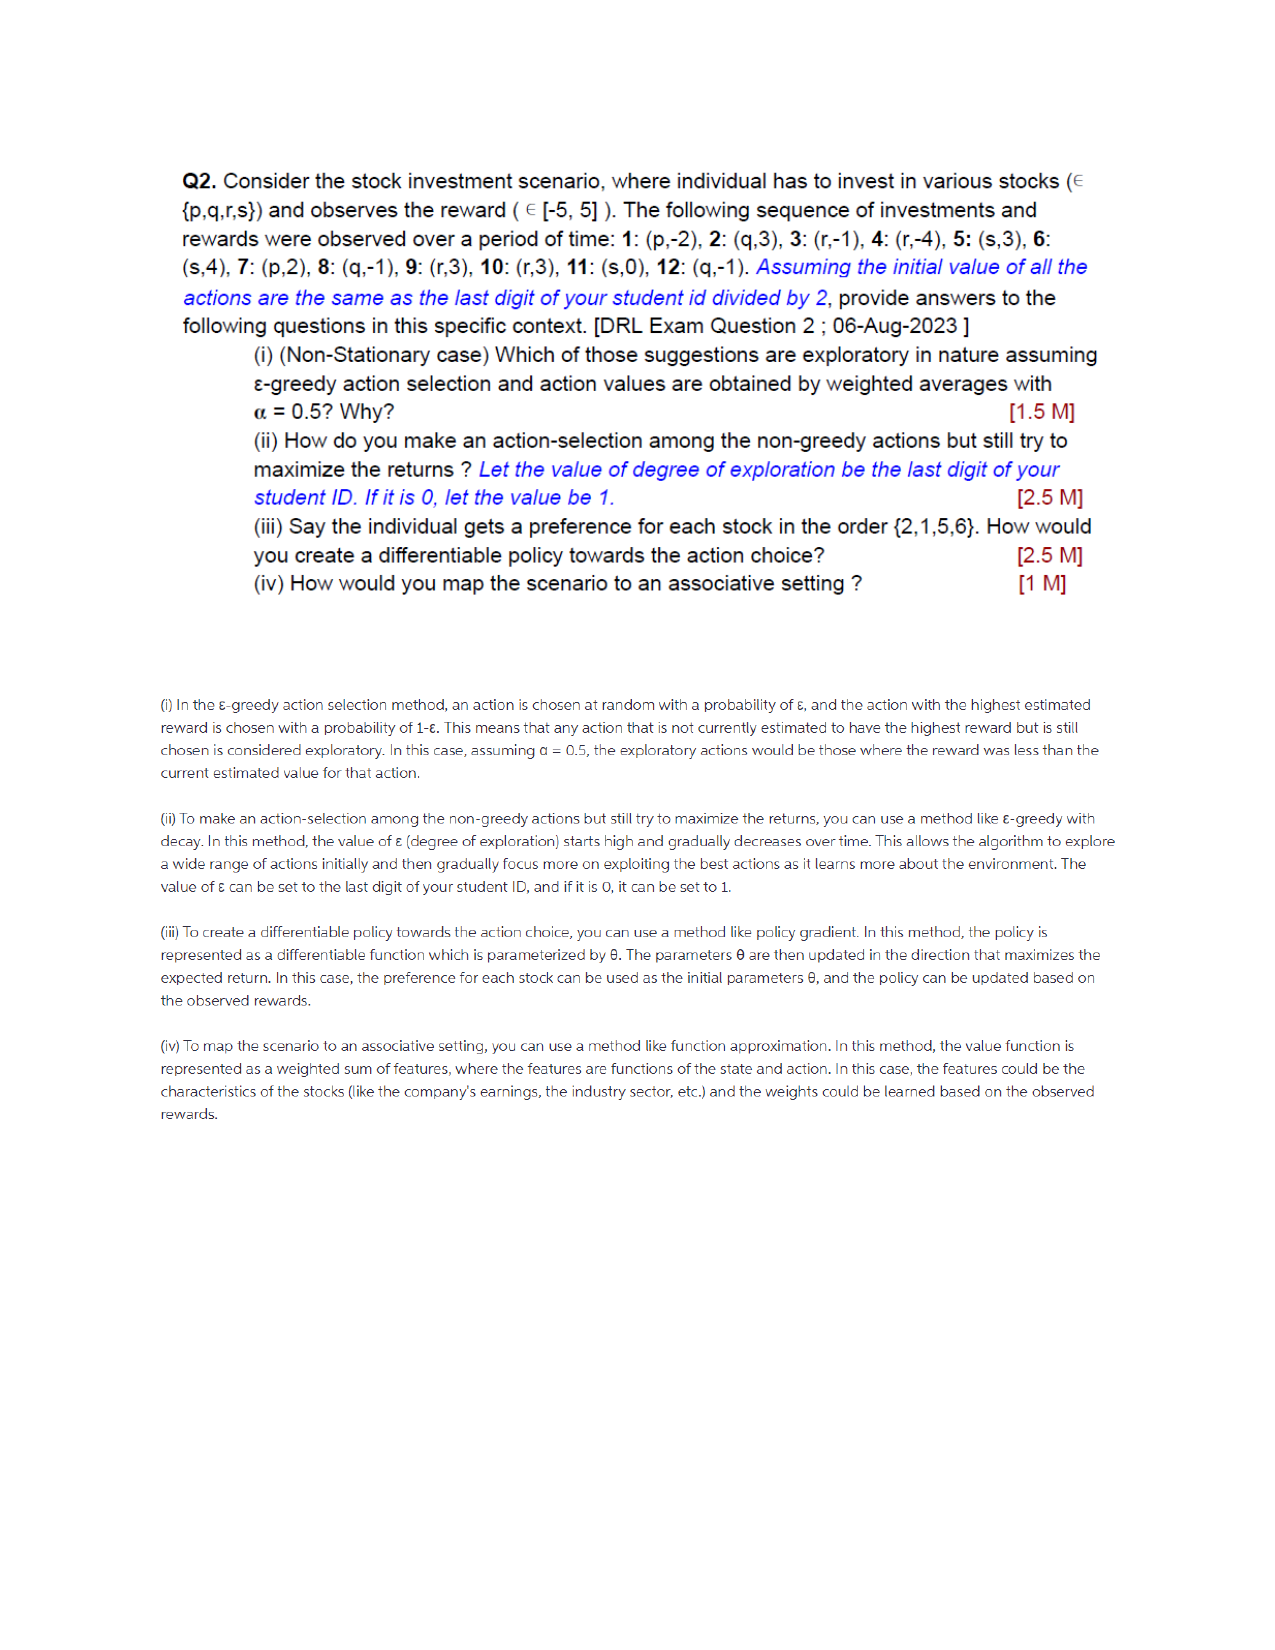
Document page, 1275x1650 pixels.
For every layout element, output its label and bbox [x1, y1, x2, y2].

picture [150, 685, 1125, 1134]
picture [150, 150, 1125, 637]
